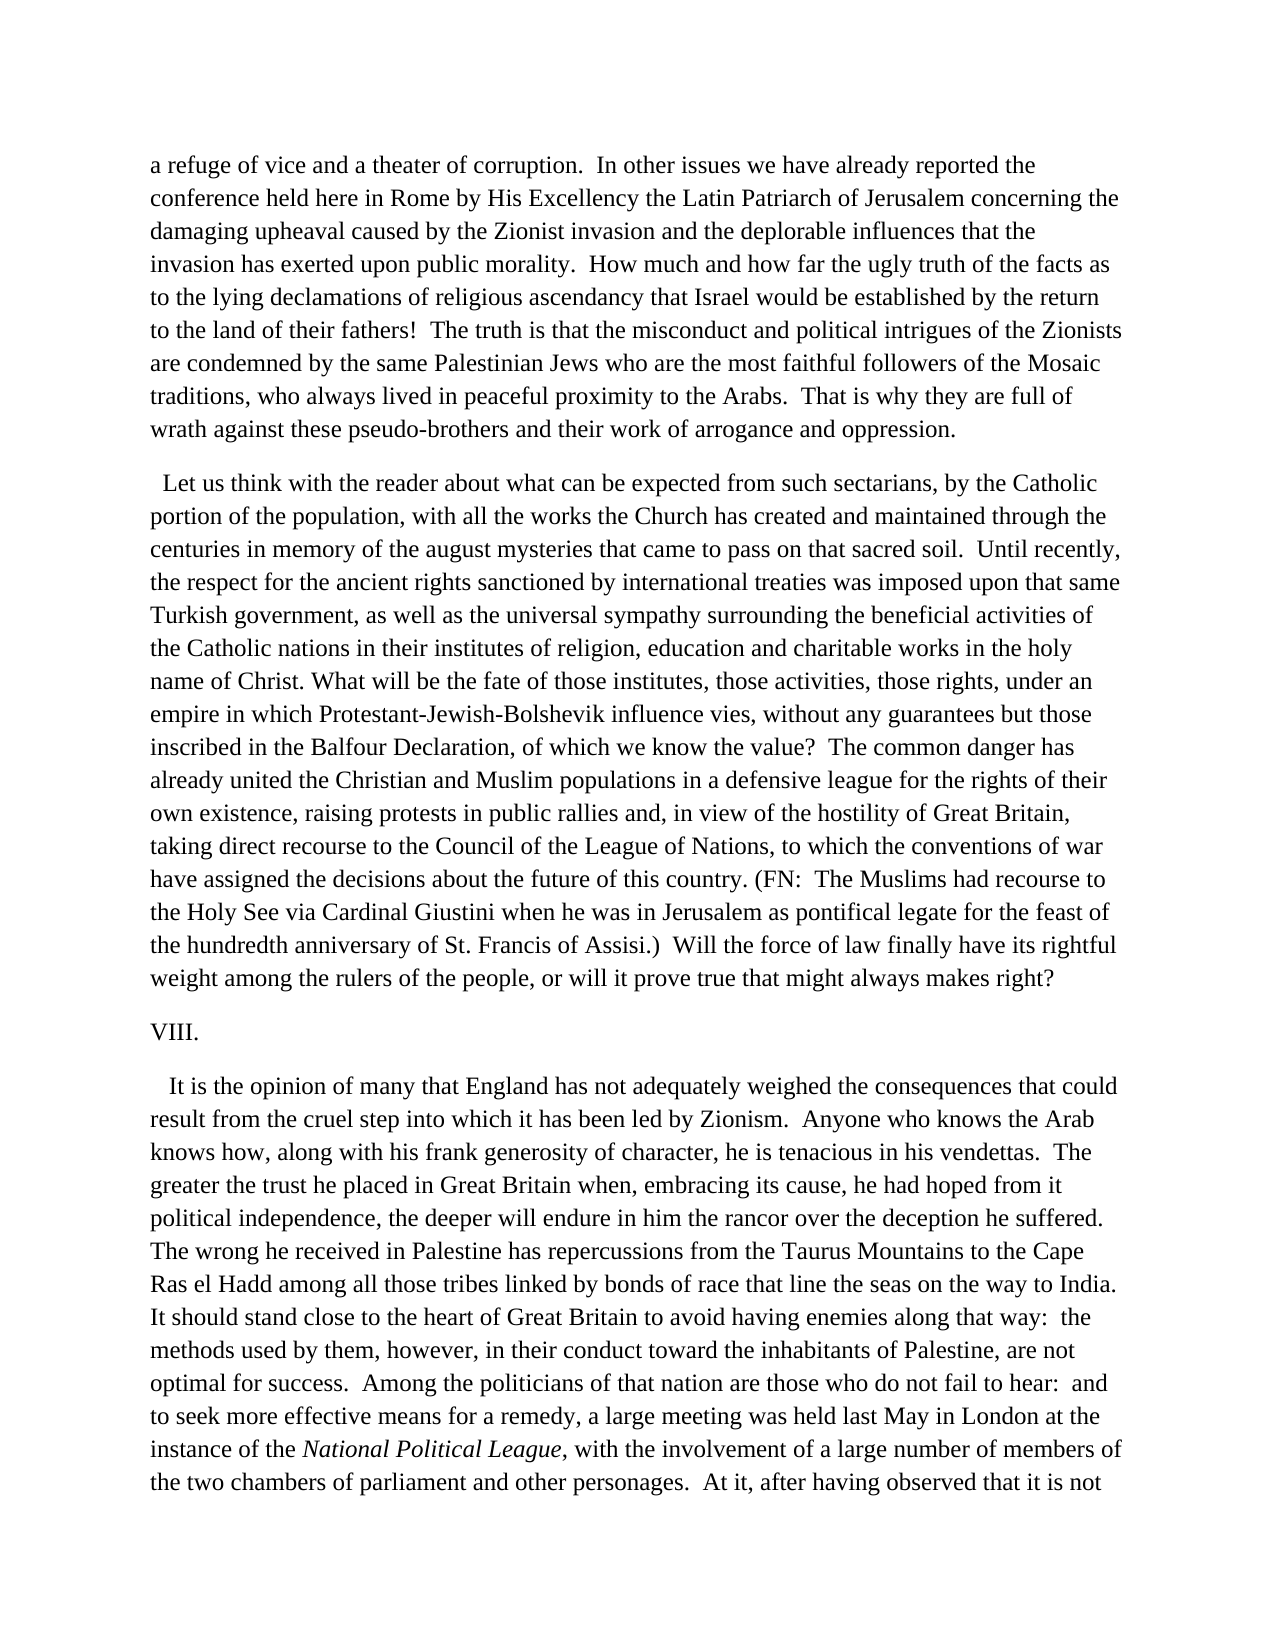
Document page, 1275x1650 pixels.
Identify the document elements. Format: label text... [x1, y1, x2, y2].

text VIII. [150, 1017, 1125, 1046]
text Let us think with the reader about what can be expected from such sectarians, by the Catholic portion of the population, with all the works the Church has created and maintained through the centuries in memory of the august mysteries that came to pass on that sacred soil. Until recently, the respect for the ancient rights sanctioned by international treaties was imposed upon that same Turkish government, as well as the universal sympathy surrounding the beneficial activities of the Catholic nations in their institutes of religion, education and charitable works in the holy name of Christ. What will be the fate of those institutes, those activities, those rights, under an empire in which Protestant-Jewish-Bolshevik influence vies, without any guarantees but those inscribed in the Balfour Declaration, of which we know the value? The common danger has already united the Christian and Muslim populations in a defensive league for the rights of their own existence, raising protests in public rallies and, in view of the hostility of Great Britain, taking direct recourse to the Council of the League of Nations, to which the conventions of war have assigned the decisions about the future of this country. (FN: The Muslims had recourse to the Holy See via Cardinal Giustini when he was in Jerusalem as pontifical legate for the feast of the hundredth anniversary of St. Francis of Assisi.) Will the force of law finally have its rightful weight among the rulers of the people, or will it prove true that might always makes right? [150, 468, 1125, 992]
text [150, 1071, 1125, 1496]
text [150, 150, 1125, 443]
